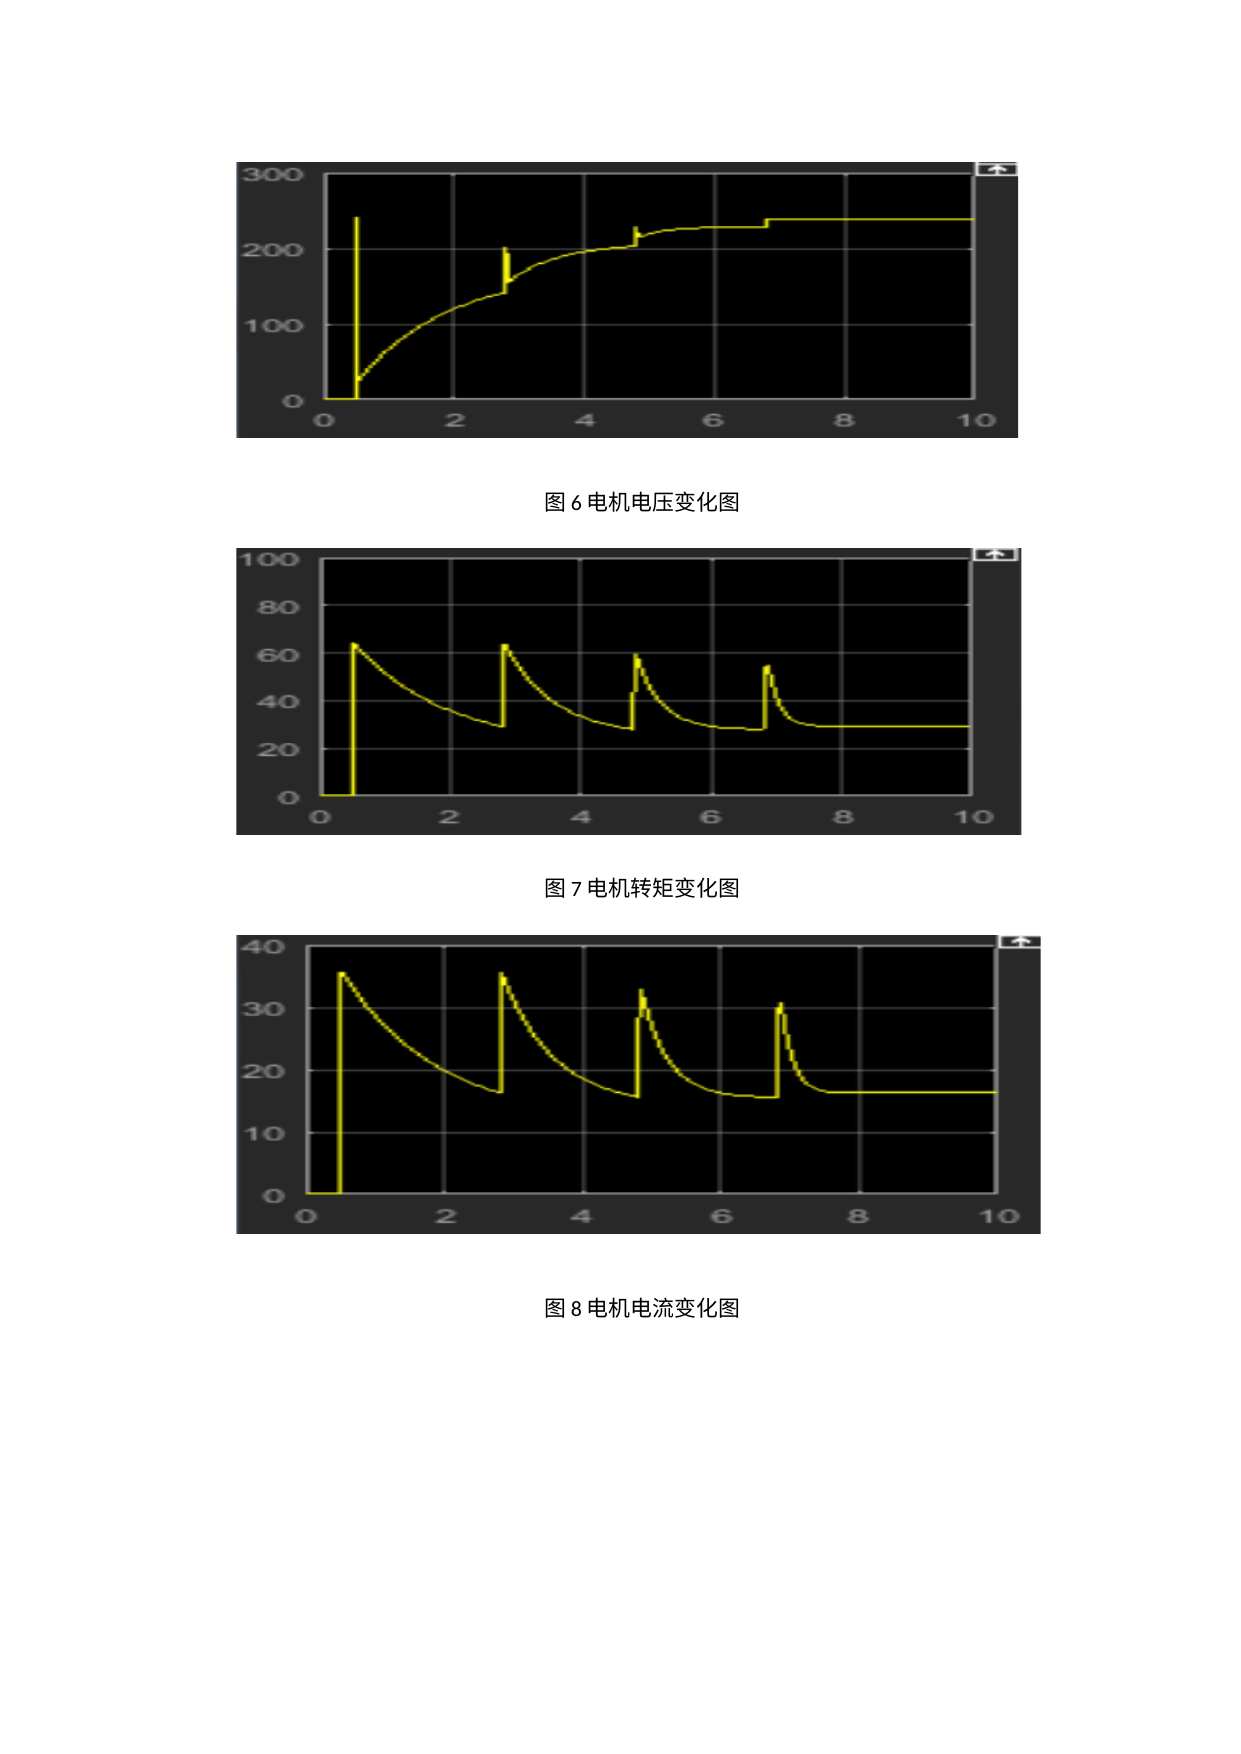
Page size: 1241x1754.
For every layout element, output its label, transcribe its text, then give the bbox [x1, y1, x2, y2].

picture [236, 548, 1022, 835]
list 图8 电机电流变化图 [187, 1290, 1053, 1323]
list 图6 电机电压变化图 [187, 484, 1053, 517]
picture [236, 162, 1019, 438]
picture [236, 935, 1041, 1234]
list 图7 电机转矩变化图 [187, 871, 1053, 903]
